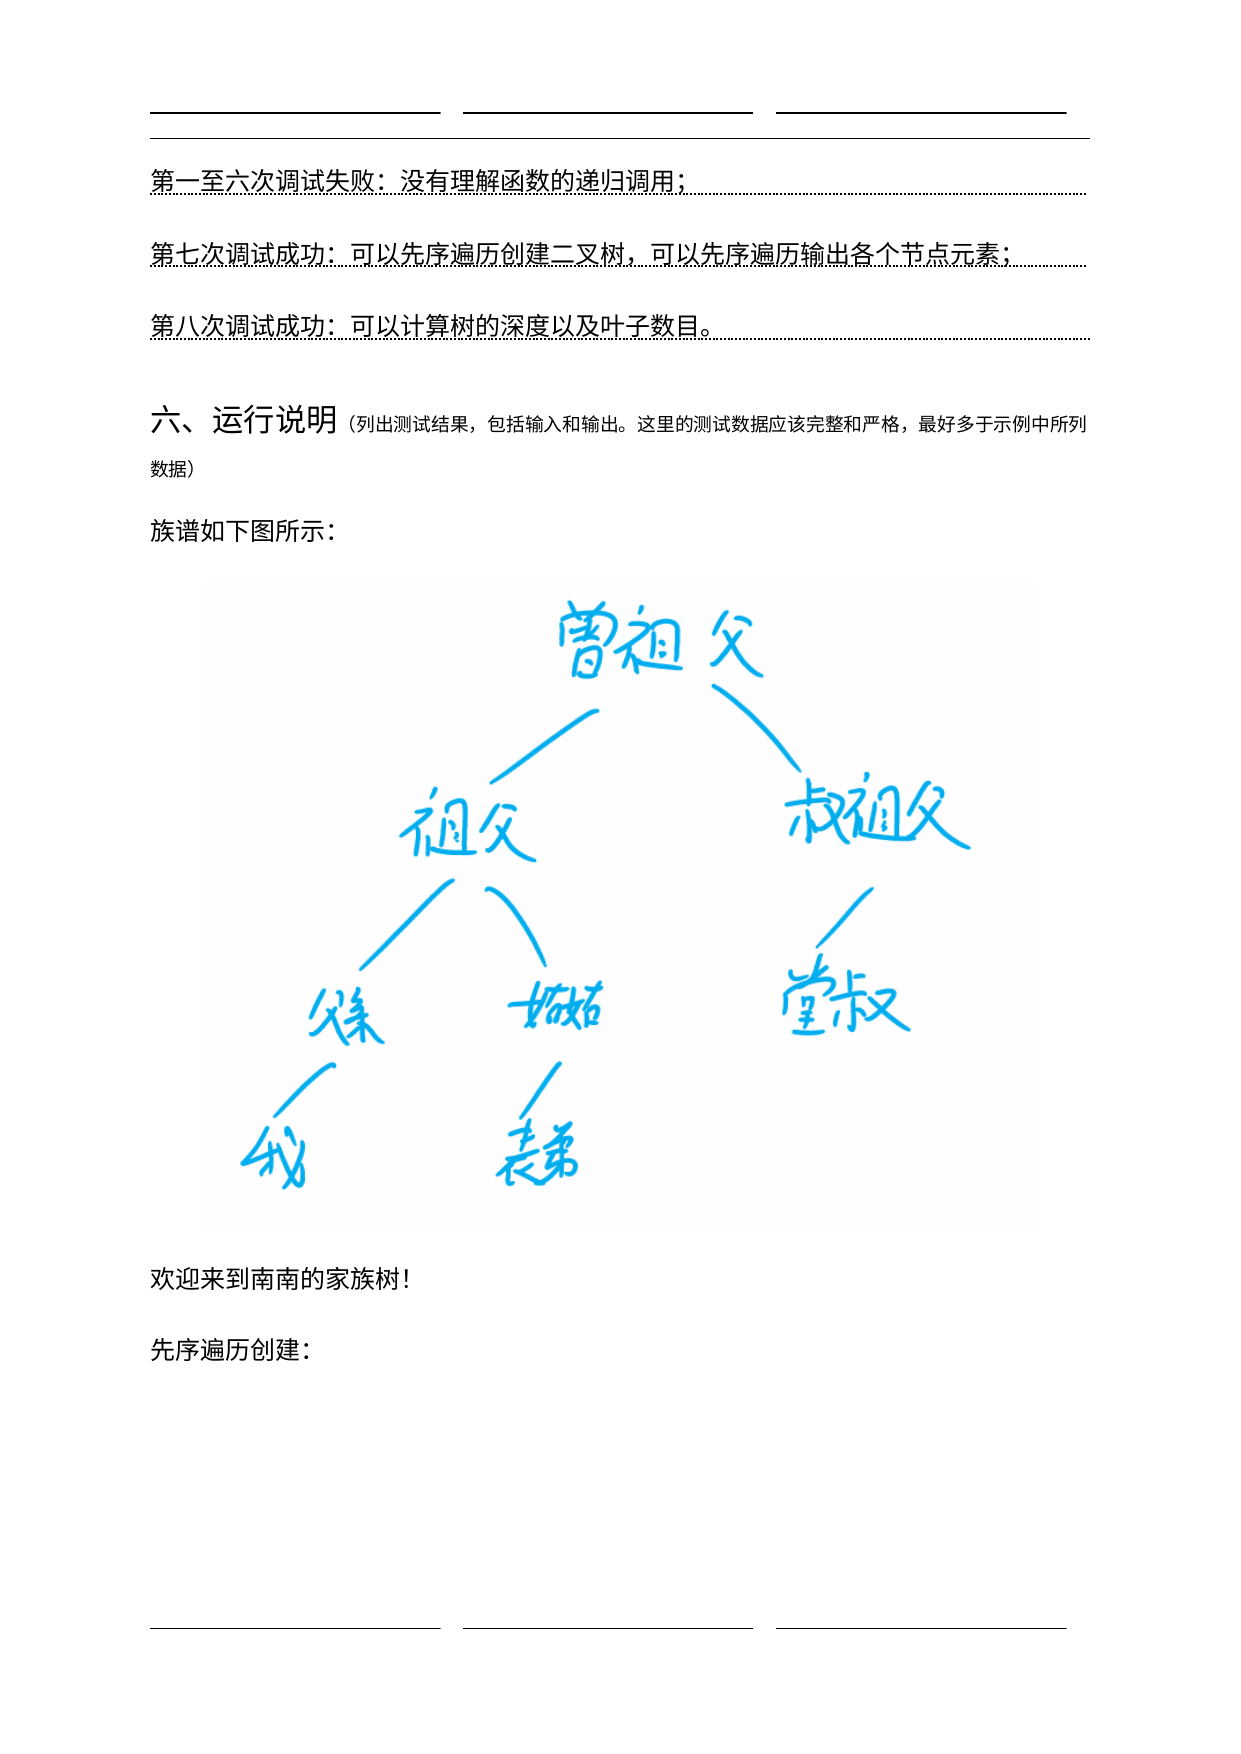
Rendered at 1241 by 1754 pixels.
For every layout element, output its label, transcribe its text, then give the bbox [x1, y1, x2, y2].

text 第七次调试成功：可以先序遍历创建二叉树，可以先序遍历输出各个节点元素； [150, 234, 1090, 271]
text 六、运行说明（列出测试结果，包括输入和输出。这里的测试数据应该完整和严格，最好多于示例中所列数据） [150, 396, 1090, 482]
text 先序遍历创建： [150, 1330, 1090, 1366]
text 族谱如下图所示： [150, 511, 1090, 548]
text 第八次调试成功：可以计算树的深度以及叶子数目。 [150, 307, 1090, 343]
text 第一至六次调试失败：没有理解函数的递归调用； [150, 162, 1090, 198]
text 欢迎来到南南的家族树！ [150, 1259, 1090, 1296]
picture [201, 582, 1039, 1231]
